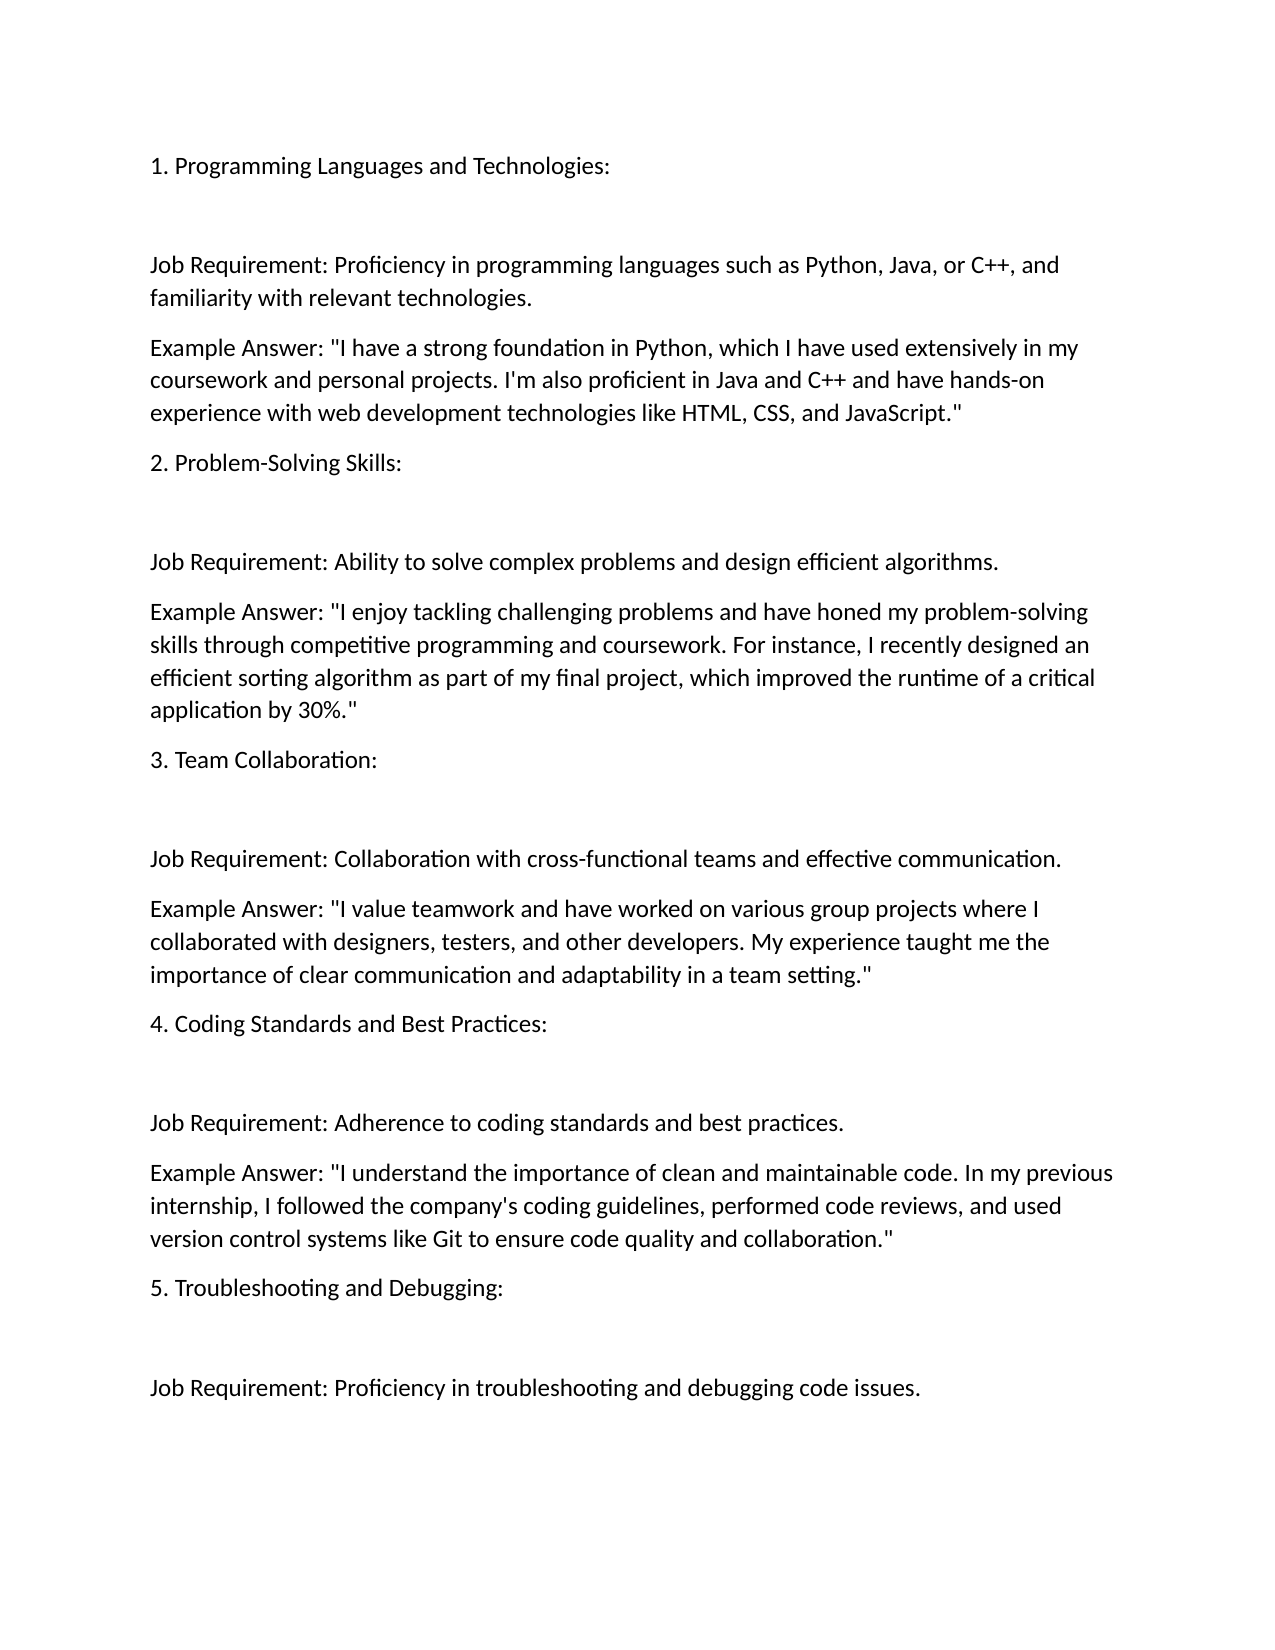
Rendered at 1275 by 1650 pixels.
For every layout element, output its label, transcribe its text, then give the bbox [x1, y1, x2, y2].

text 3. Team Collaboration: [150, 744, 1125, 775]
text Example Answer: "I have a strong foundation in Python, which I have used extensively in my coursework and personal projects. I'm also proficient in Java and C++ and have hands-on experience with web development technologies like HTML, CSS, and JavaScript." [150, 332, 1125, 428]
text Example Answer: "I understand the importance of clean and maintainable code. In my previous internship, I followed the company's coding guidelines, performed code reviews, and used version control systems like Git to ensure code quality and collaboration." [150, 1157, 1125, 1253]
text 4. Coding Standards and Best Practices: [150, 1008, 1125, 1039]
text Job Requirement: Collaboration with cross-functional teams and effective communication. [150, 843, 1125, 874]
text Example Answer: "I value teamwork and have worked on various group projects where I collaborated with designers, testers, and other developers. My experience taught me the importance of clear communication and adaptability in a team setting." [150, 893, 1125, 989]
text 5. Troubleshooting and Debugging: [150, 1272, 1125, 1303]
text Example Answer: "I enjoy tackling challenging problems and have honed my problem-solving skills through competitive programming and coursework. For instance, I recently designed an efficient sorting algorithm as part of my final project, which improved the runtime of a critical application by 30%." [150, 596, 1125, 725]
text Job Requirement: Adherence to coding standards and best practices. [150, 1107, 1125, 1138]
text 1. Programming Languages and Technologies: [150, 150, 1125, 181]
text Job Requirement: Proficiency in troubleshooting and debugging code issues. [150, 1372, 1125, 1402]
text Job Requirement: Ability to solve complex problems and design efficient algorithms. [150, 546, 1125, 577]
text Job Requirement: Proficiency in programming languages such as Python, Java, or C++, and familiarity with relevant technologies. [150, 249, 1125, 313]
text 2. Problem-Solving Skills: [150, 447, 1125, 478]
